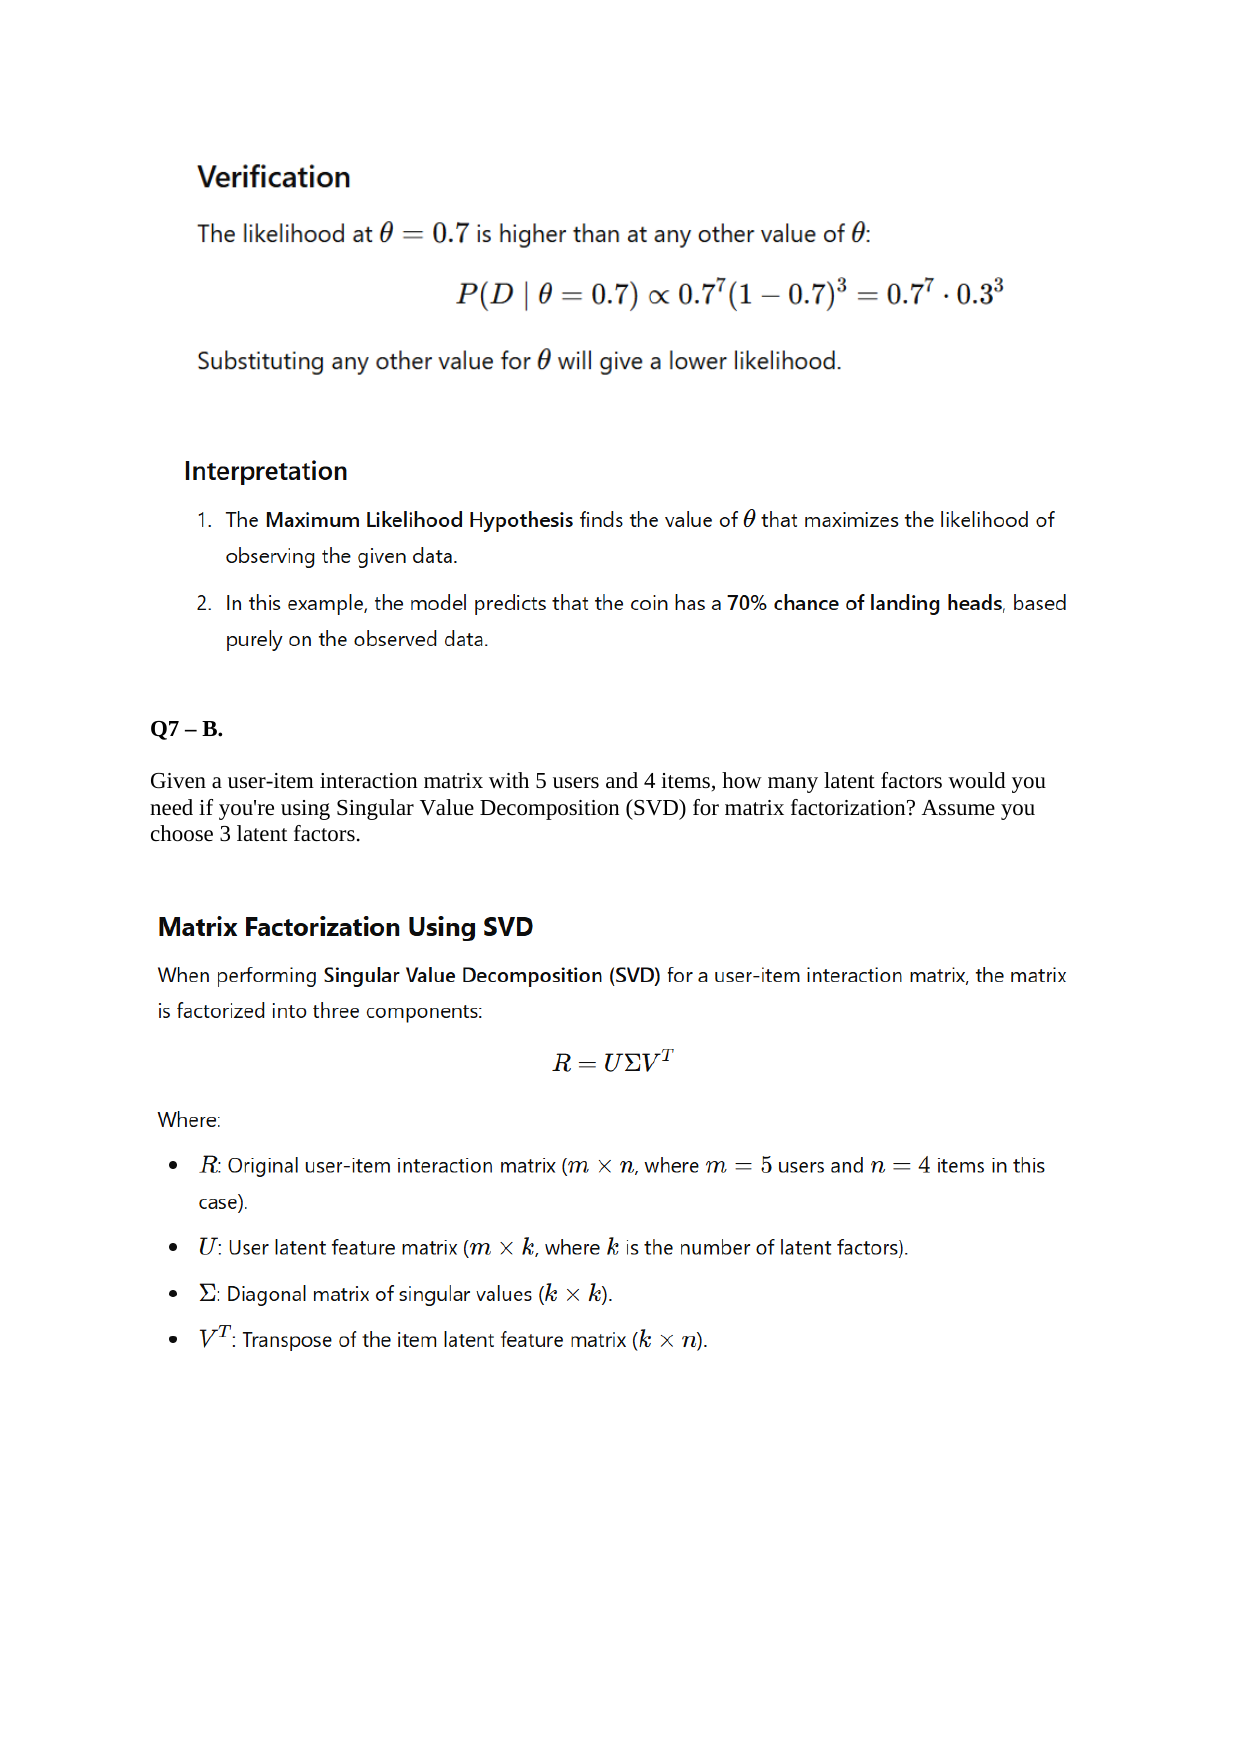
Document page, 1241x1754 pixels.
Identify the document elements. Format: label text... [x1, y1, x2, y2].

text Q7 – B. [150, 715, 1090, 741]
picture [150, 449, 1091, 662]
picture [150, 899, 1091, 1364]
picture [150, 150, 1091, 424]
text Given a user-item interaction matrix with 5 users and 4 items, how many latent factors would you need if you're using Singular Value Decomposition (SVD) for matrix factorization? Assume you choose 3 latent factors. [150, 767, 1090, 847]
